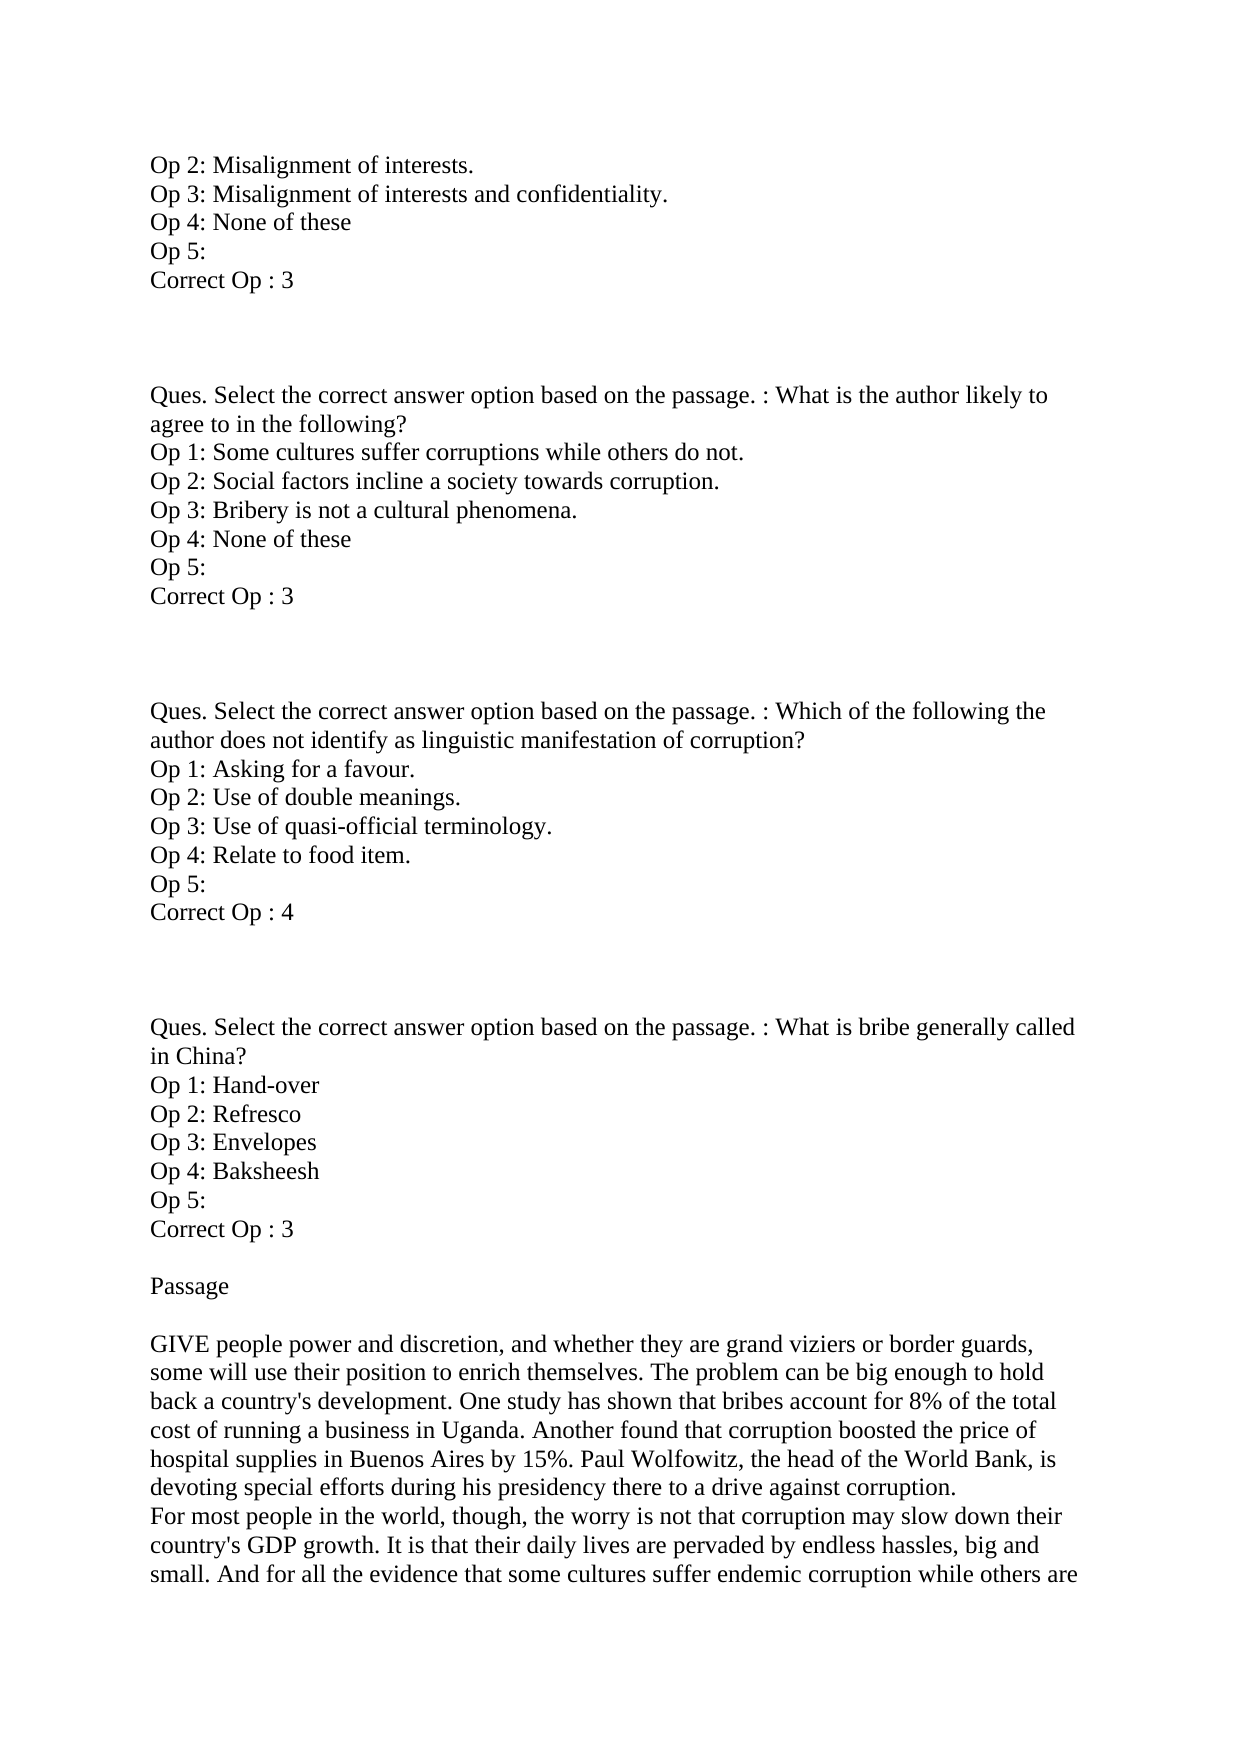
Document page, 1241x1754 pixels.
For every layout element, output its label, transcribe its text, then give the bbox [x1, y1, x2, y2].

text Op 3: Envelopes [150, 1127, 1090, 1156]
text Op 5: [150, 869, 1090, 897]
text Ques. Select the correct answer option based on the passage. : What is bribe generally called in China? [150, 1012, 1090, 1070]
text Correct Op : 3 [150, 1214, 1090, 1242]
text Op 3: Bribery is not a cultural phenomena. [150, 495, 1090, 524]
text Op 2: Refresco [150, 1099, 1090, 1127]
text Op 1: Hand-over [150, 1070, 1090, 1099]
text Op 2: Misalignment of interests. [150, 150, 1090, 179]
text Passage [150, 1271, 1090, 1300]
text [150, 1329, 1090, 1587]
text Op 3: Misalignment of interests and confidentiality. [150, 179, 1090, 207]
text Correct Op : 3 [150, 581, 1090, 610]
text Op 2: Social factors incline a society towards corruption. [150, 466, 1090, 495]
text Op 5: [150, 236, 1090, 265]
text Correct Op : 3 [150, 265, 1090, 294]
text Op 2: Use of double meanings. [150, 782, 1090, 811]
text Op 4: None of these [150, 207, 1090, 236]
text Op 4: Baksheesh [150, 1156, 1090, 1185]
text Op 5: [150, 1185, 1090, 1214]
text Op 3: Use of quasi-official terminology. [150, 811, 1090, 840]
text Ques. Select the correct answer option based on the passage. : Which of the following the author does not identify as linguistic manifestation of corruption? [150, 696, 1090, 754]
text Op 4: Relate to food item. [150, 840, 1090, 869]
text Op 4: None of these [150, 524, 1090, 552]
text Op 1: Some cultures suffer corruptions while others do not. [150, 437, 1090, 466]
text Op 1: Asking for a favour. [150, 754, 1090, 782]
text Ques. Select the correct answer option based on the passage. : What is the author likely to agree to in the following? [150, 380, 1090, 437]
text Correct Op : 4 [150, 897, 1090, 926]
text Op 5: [150, 552, 1090, 581]
